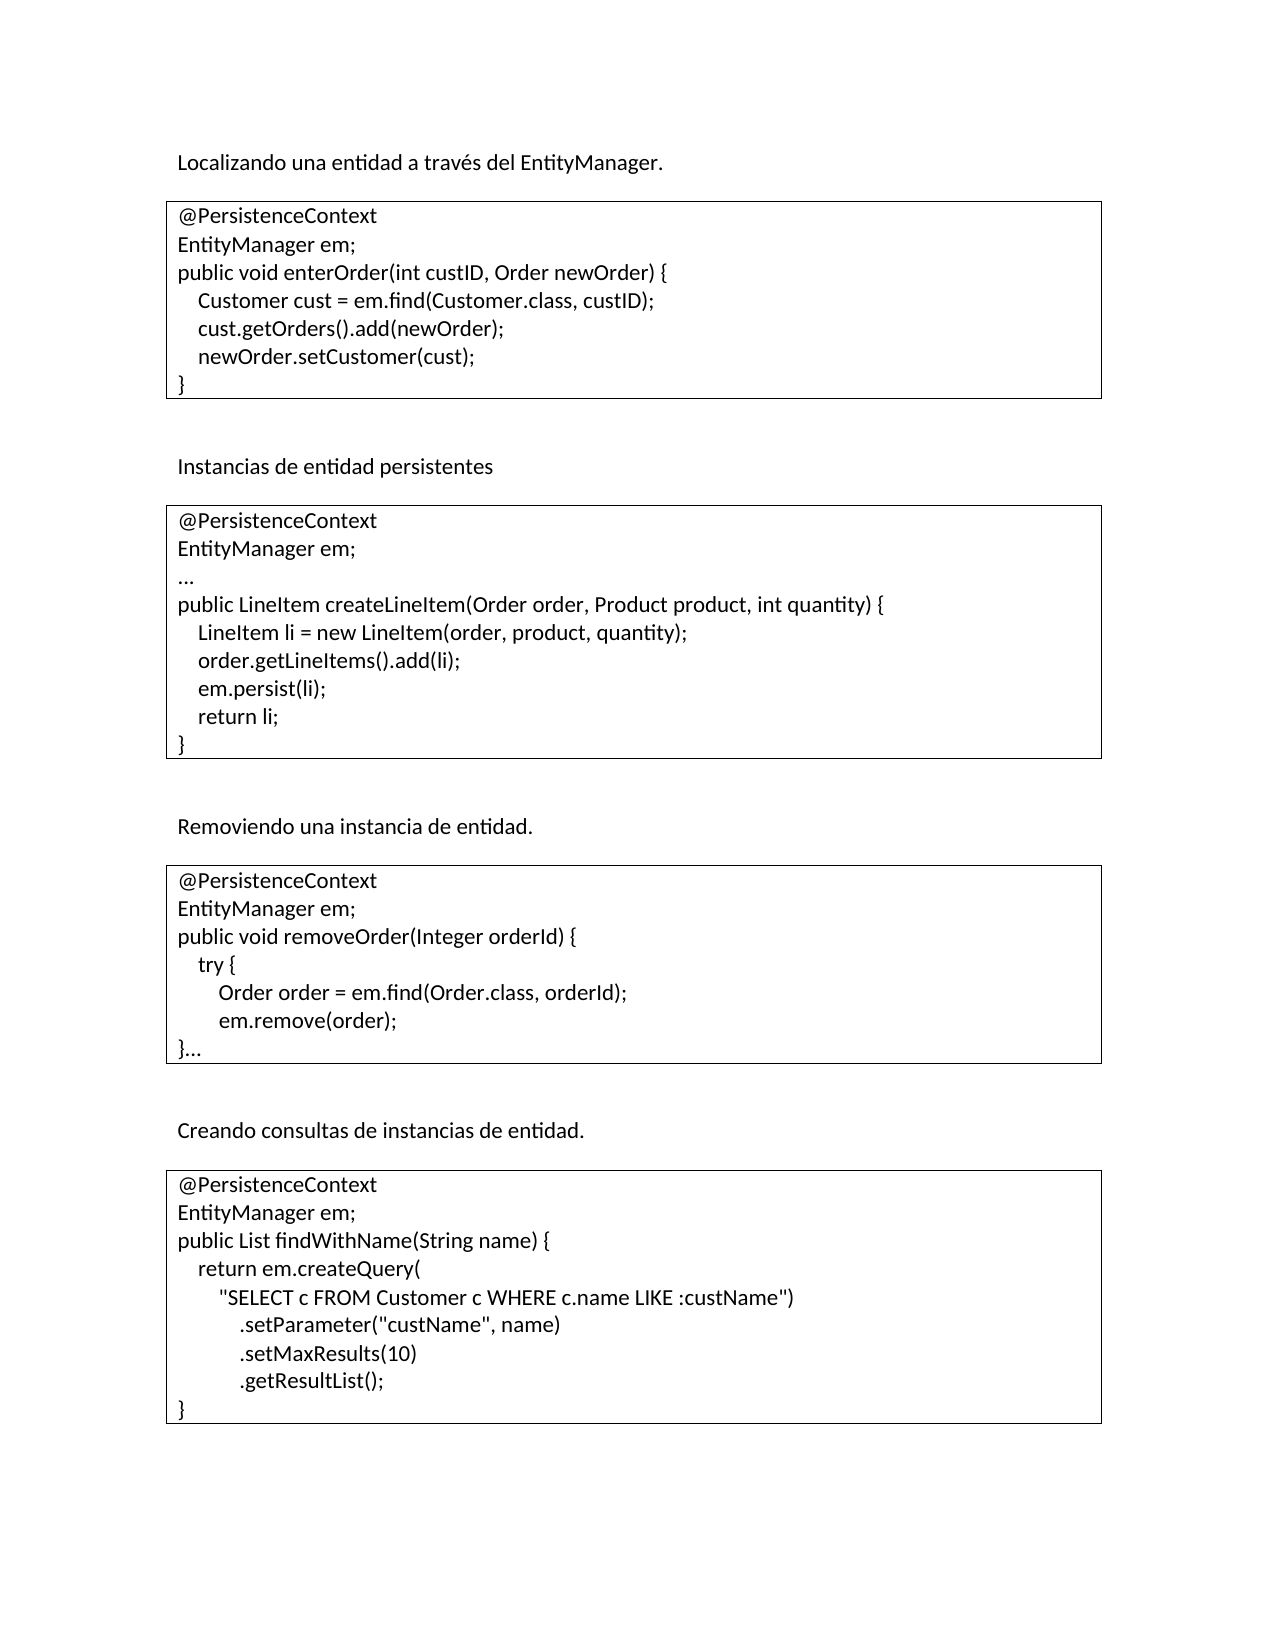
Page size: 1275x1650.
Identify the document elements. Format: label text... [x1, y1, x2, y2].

text Creando consultas de instancias de entidad. [177, 1116, 1098, 1144]
text Instancias de entidad persistentes [177, 452, 1098, 480]
text Removiendo una instancia de entidad. [177, 812, 1098, 840]
table_header @PersistenceContext EntityManager em; public void removeOrder(Integer orderId) { try { Order order = em.find(Order.class, orderId); em.remove(order); }... [167, 866, 1101, 1062]
text Localizando una entidad a través del EntityManager. [177, 148, 1098, 176]
table_header @PersistenceContext EntityManager em; public void enterOrder(int custID, Order newOrder) { Customer cust = em.find(Customer.class, custID); cust.getOrders().add(newOrder); newOrder.setCustomer(cust); } [167, 202, 1101, 398]
table_header @PersistenceContext EntityManager em; ... public LineItem createLineItem(Order order, Product product, int quantity) { LineItem li = new LineItem(order, product, quantity); order.getLineItems().add(li); em.persist(li); return li; } [167, 506, 1101, 758]
table_header @PersistenceContext EntityManager em; public List findWithName(String name) { return em.createQuery( "SELECT c FROM Customer c WHERE c.name LIKE :custName") .setParameter("custName", name) .setMaxResults(10) .getResultList(); } [167, 1171, 1101, 1423]
